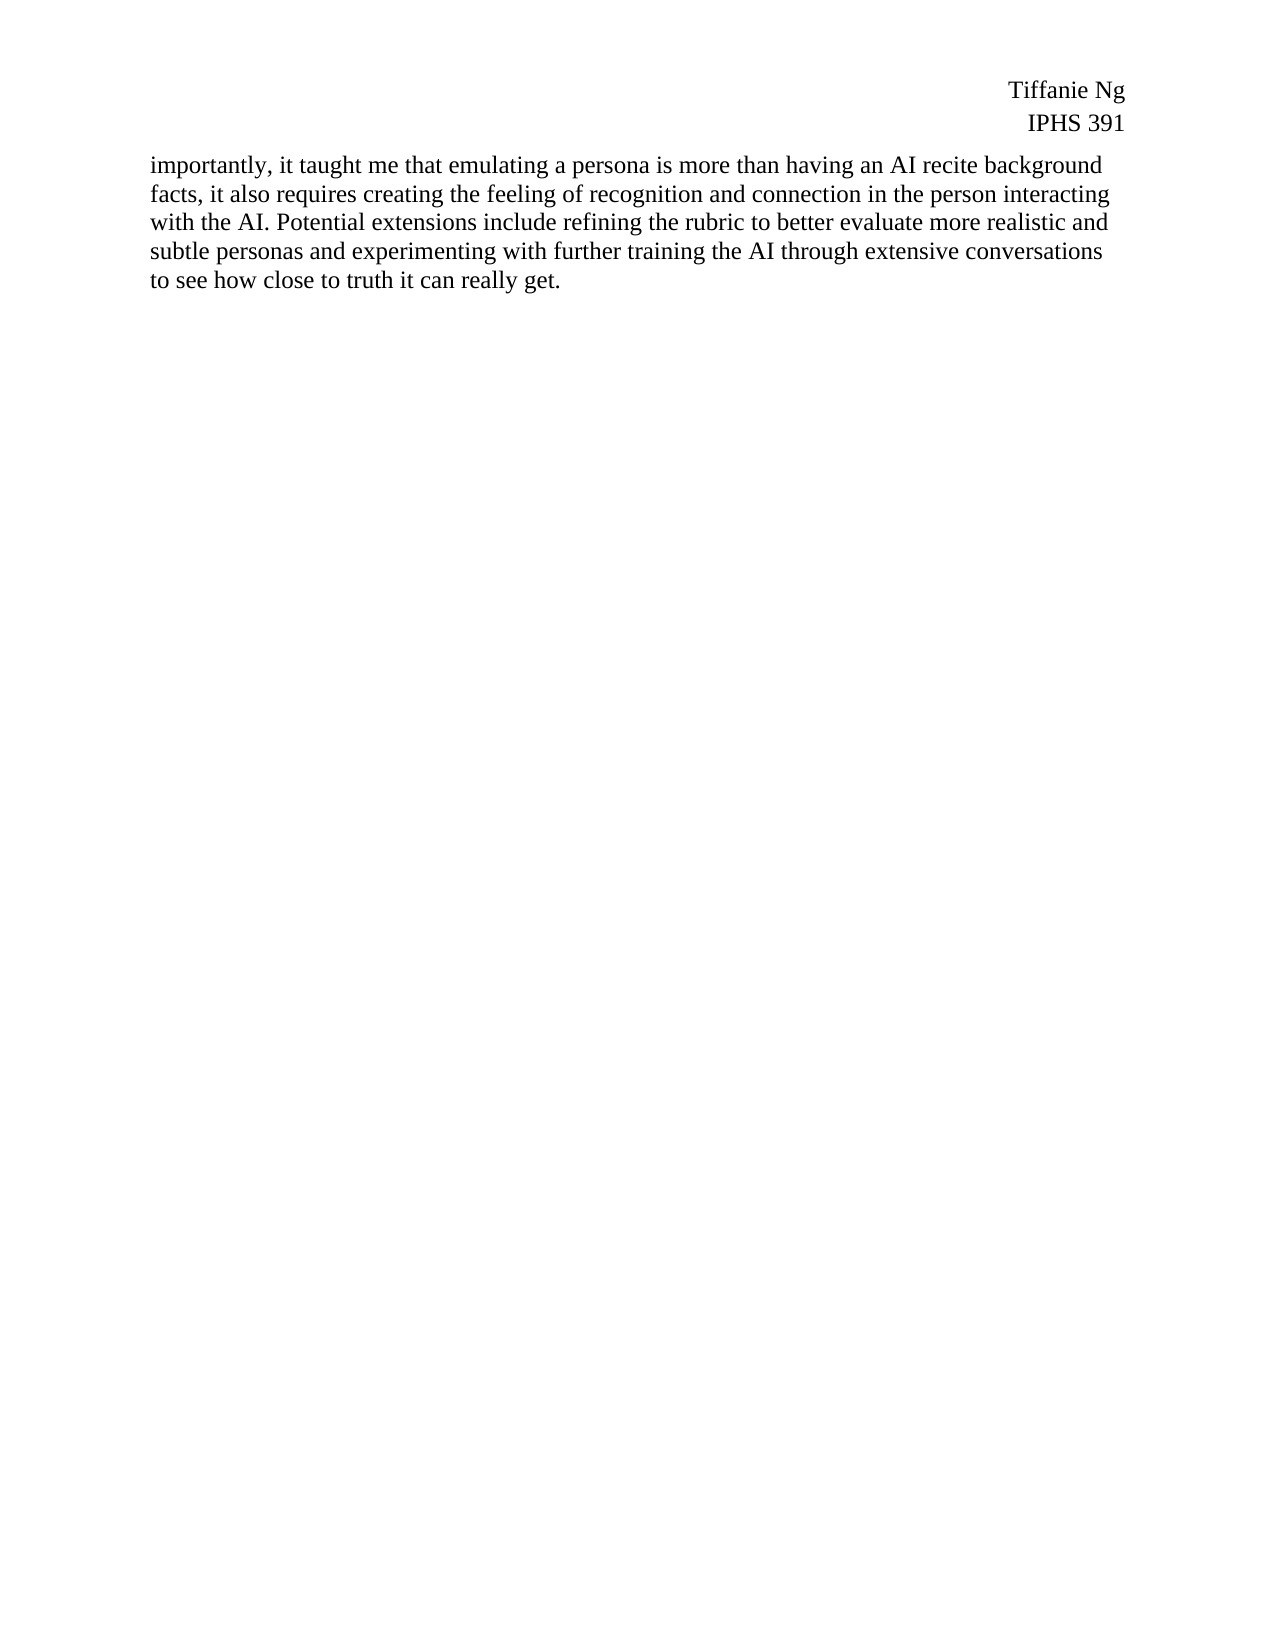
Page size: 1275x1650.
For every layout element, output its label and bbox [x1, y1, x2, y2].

text [150, 150, 1125, 294]
